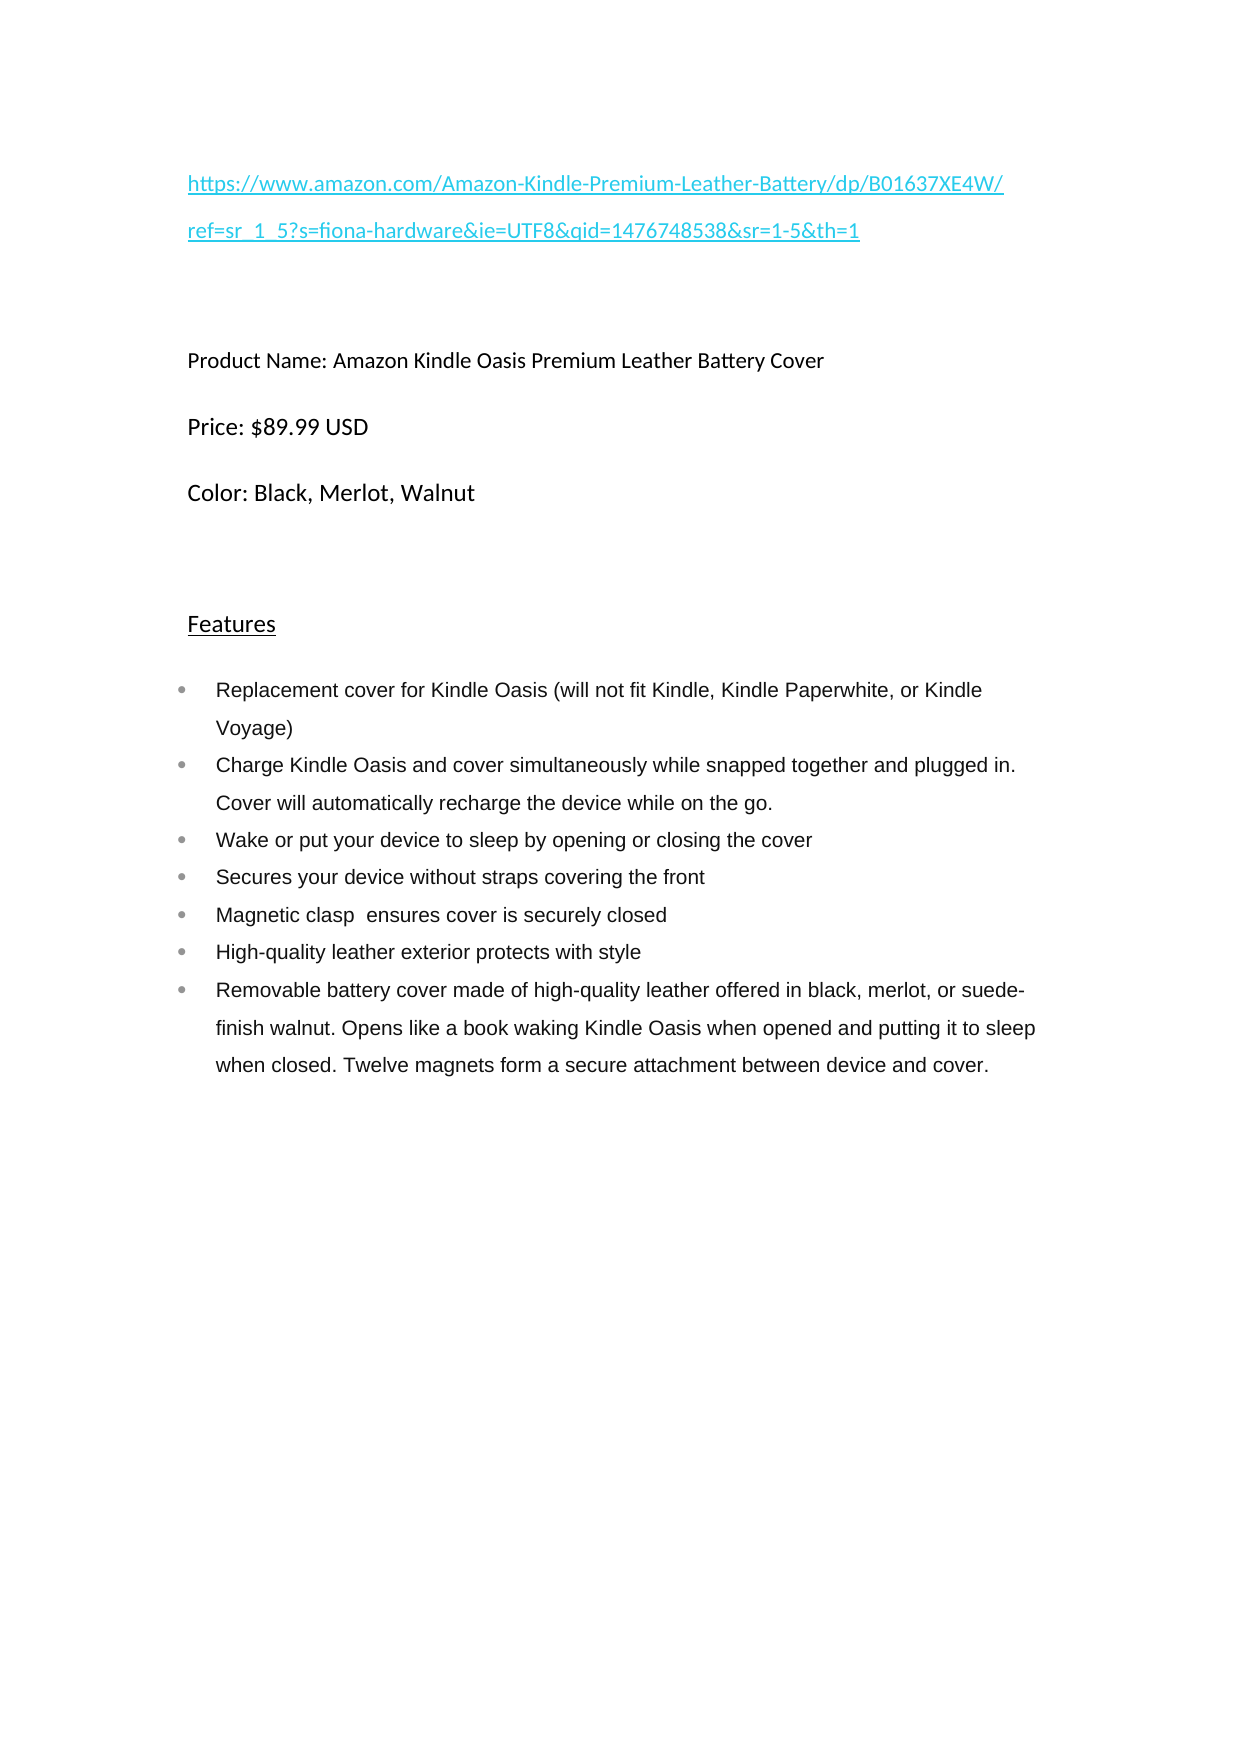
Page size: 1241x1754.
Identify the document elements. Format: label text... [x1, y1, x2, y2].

text Features [187, 605, 1053, 643]
list Charge Kindle Oasis and cover simultaneously while snapped together and plugged in. Cover will automatically recharge the device while on the go. [178, 746, 1053, 821]
list Removable battery cover made of high-quality leather offered in black, merlot, or suede-finish walnut. Opens like a book waking Kindle Oasis when opened and putting it to sleep when closed. Twelve magnets form a secure attachment between device and cover. [178, 971, 1053, 1083]
list Secures your device without straps covering the front [178, 858, 1053, 896]
list High-quality leather exterior protects with style [178, 933, 1053, 971]
text https://www.amazon.com/Amazon-Kindle-Premium-Leather-Battery/dp/B01637XE4W/ref=sr_1_5?s=fiona-hardware&ie=UTF8&qid=1476748538&sr=1-5&th=1 [187, 164, 1053, 249]
list Replacement cover for Kindle Oasis (will not fit Kindle, Kindle Paperwhite, or Kindle Voyage) [178, 671, 1053, 746]
list Magnetic clasp ensures cover is securely closed [178, 896, 1053, 933]
text Color: Black, Merlot, Walnut [187, 473, 1053, 511]
text Price: $89.99 USD [187, 407, 1053, 445]
text Product Name: Amazon Kindle Oasis Premium Leather Battery Cover [187, 342, 1053, 379]
list Wake or put your device to sleep by opening or closing the cover [178, 821, 1053, 858]
